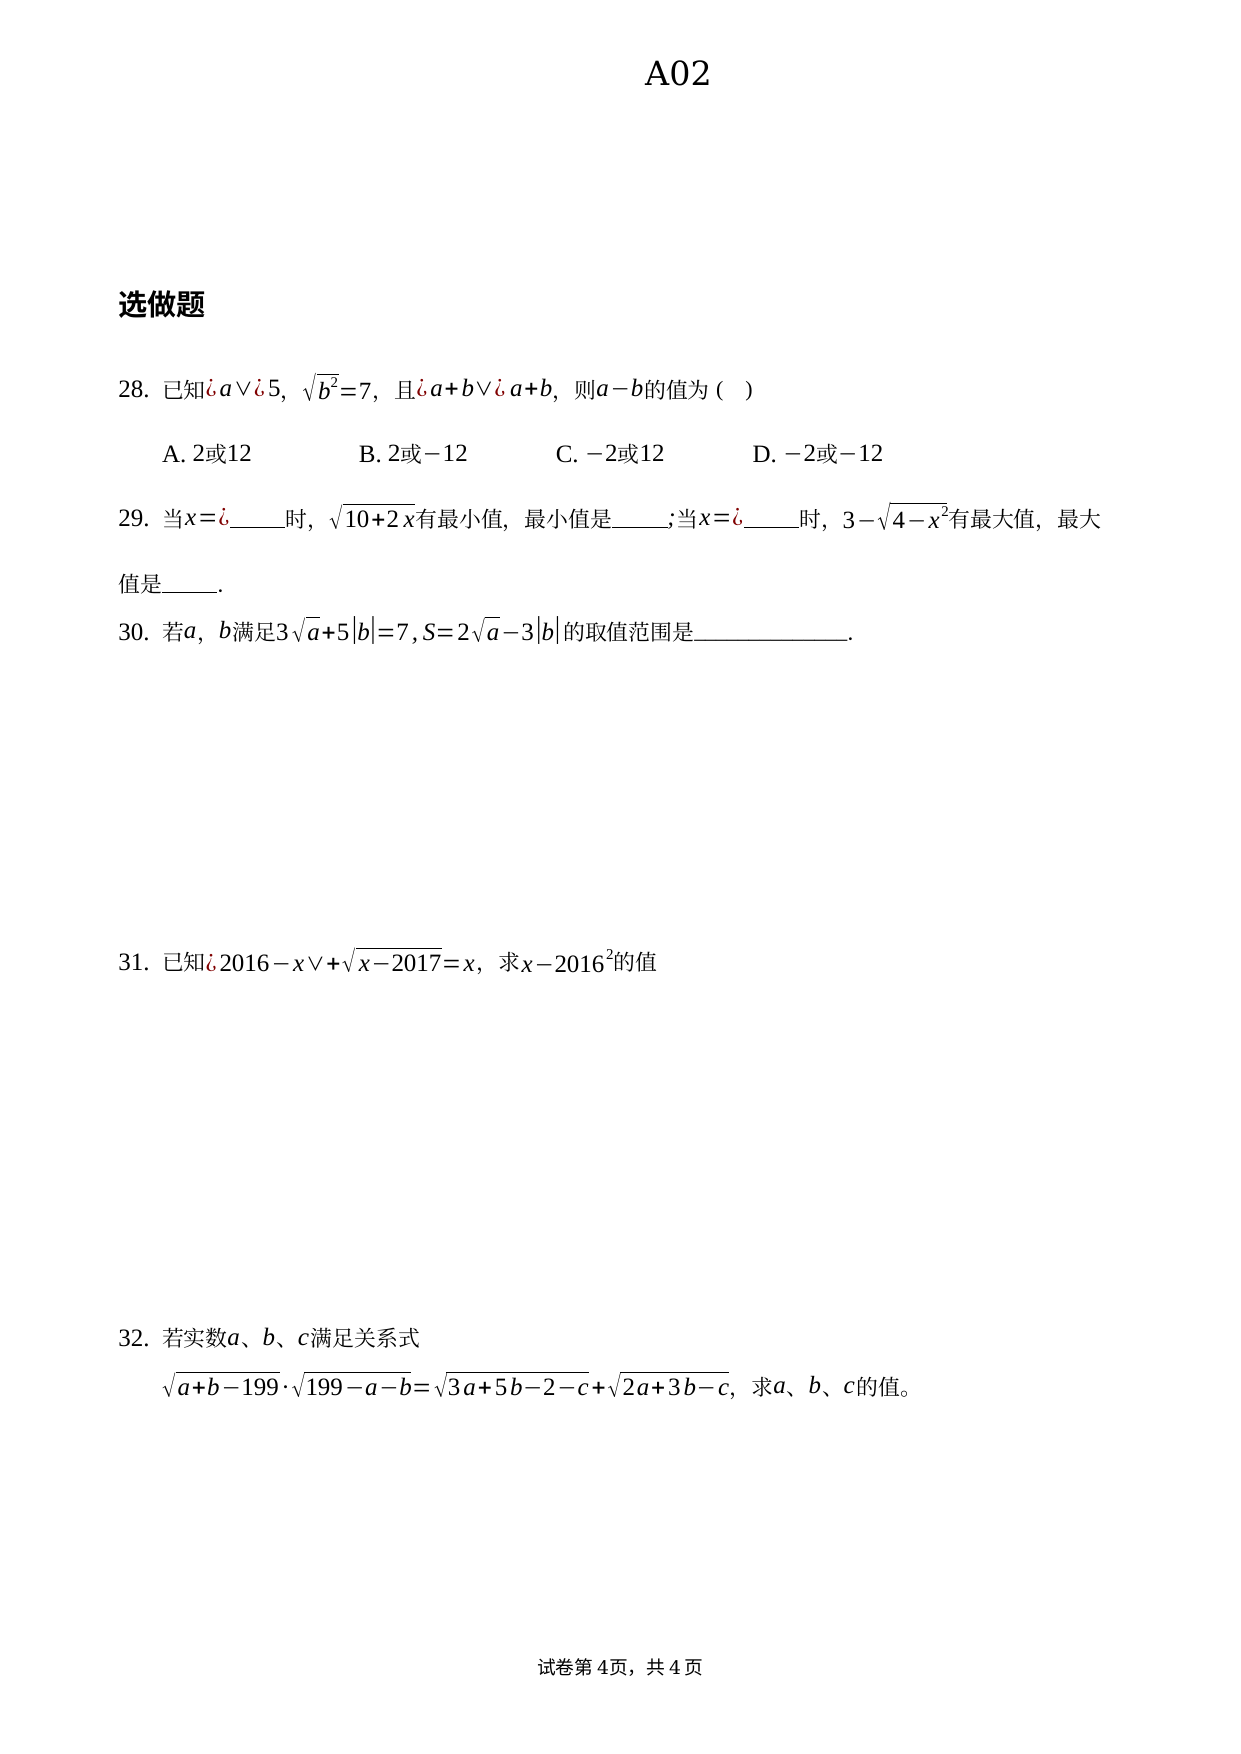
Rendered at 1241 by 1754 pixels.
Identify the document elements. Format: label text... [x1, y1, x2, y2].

text 31. 已知，求的值 [118, 945, 1122, 977]
text A. 或 B. 或 C. 或 D. 或 [162, 437, 1122, 469]
text 32. 若实数、、满足关系式 [118, 1321, 1122, 1353]
text 30. 若，满足的取值范围是______________． [118, 615, 1122, 647]
text 选做题 [118, 270, 1122, 335]
text 29. 当 时，有最小值，最小值是 当 时，有最大值，最大值是 ． [118, 485, 1122, 599]
picture [709, 376, 716, 383]
text 28. 已知，，且，则的值为( ) [118, 356, 1122, 421]
text ，求、、的值。 [162, 1369, 1122, 1402]
